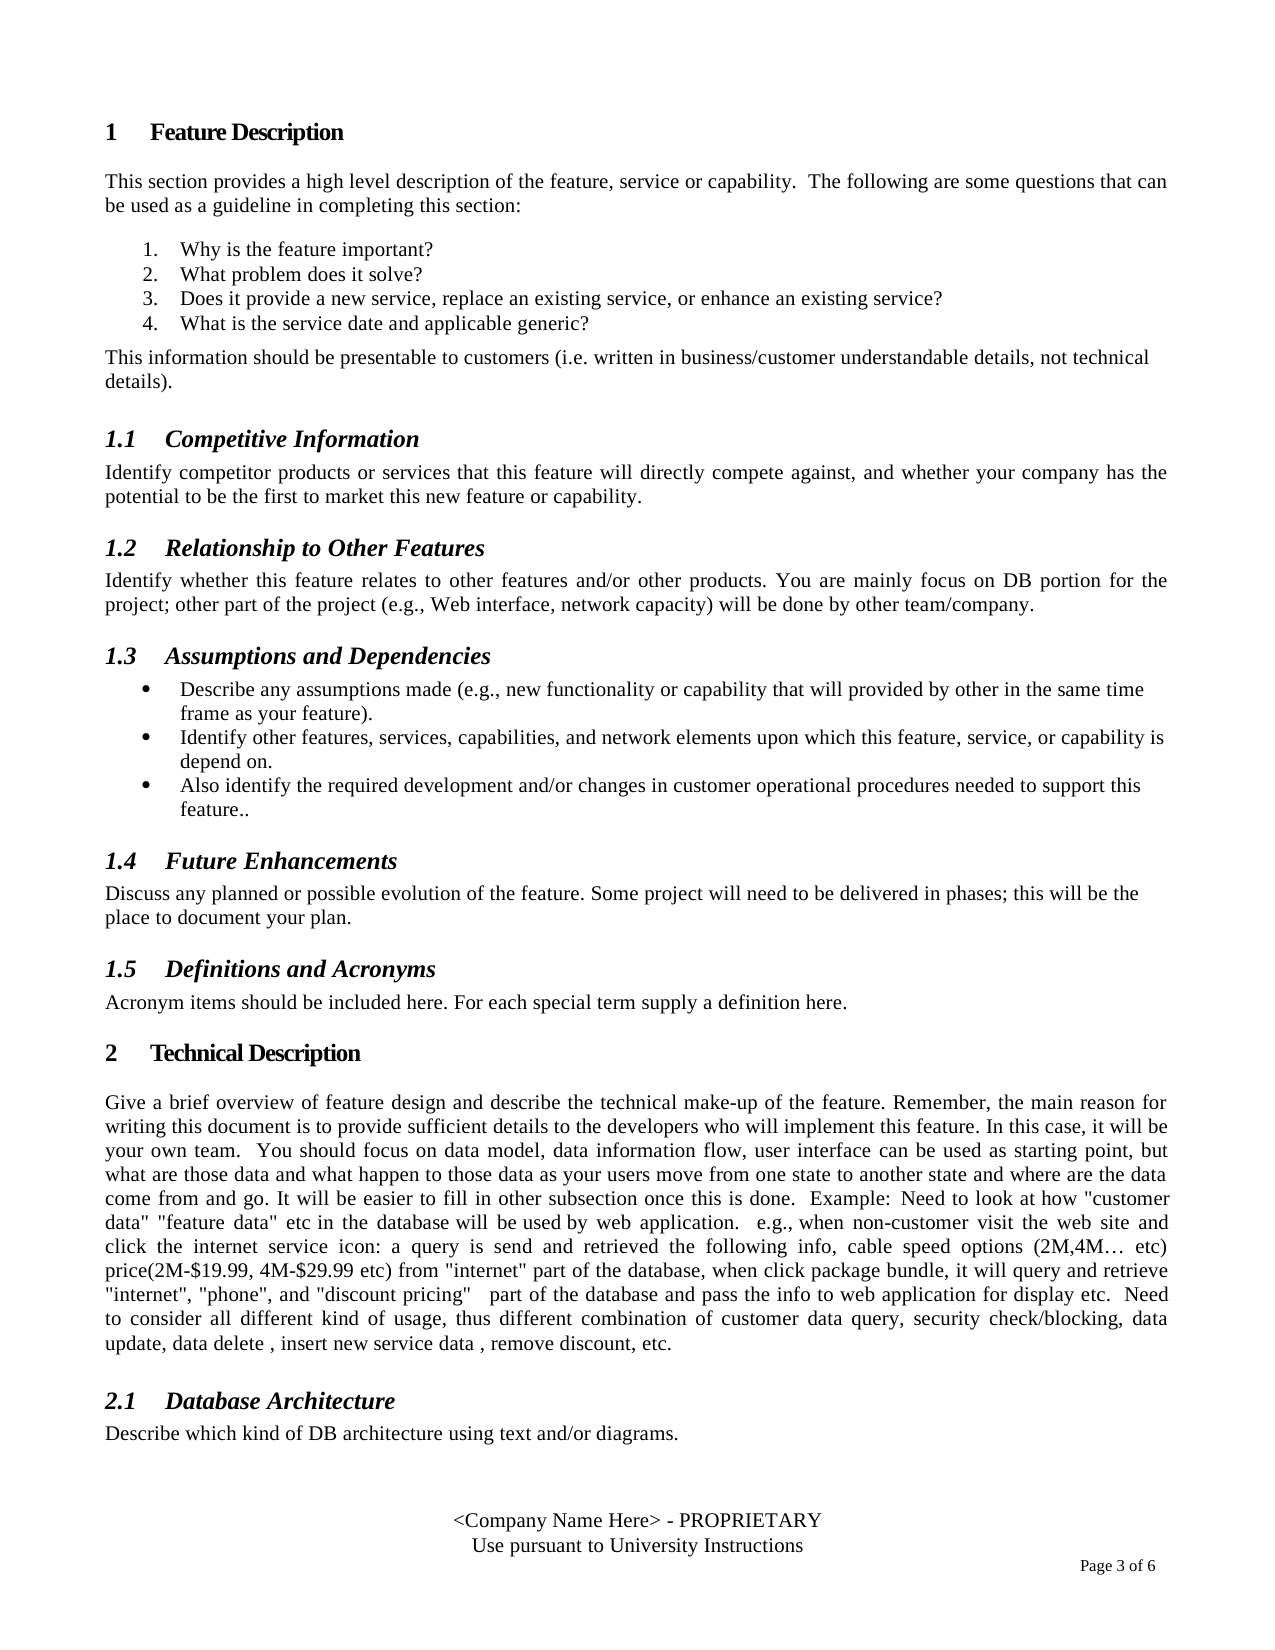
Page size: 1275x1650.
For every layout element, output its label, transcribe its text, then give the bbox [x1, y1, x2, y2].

list Describe which kind of DB architecture using text and/or diagrams. [105, 1421, 1170, 1445]
text Identify whether this feature relates to other features and/or other products. You are mainly focus on DB portion for the project; other part of the project (e.g., Web interface, network capacity) will be done by other team/company. [105, 568, 1170, 616]
subtitle Relationship to Other Features [105, 533, 1170, 562]
text Identify competitor products or services that this feature will directly compete against, and whether your company has the potential to be the first to market this new feature or capability. [105, 459, 1170, 508]
subtitle Assumptions and Dependencies [105, 641, 1170, 670]
subtitle Technical Description [105, 1038, 1170, 1067]
subtitle Future Enhancements [105, 846, 1170, 875]
text Give a brief overview of feature design and describe the technical make-up of the feature. Remember, the main reason for writing this document is to provide sufficient details to the developers who will implement this feature. In this case, it will be your own team. You should focus on data model, data information flow, user interface can be used as starting point, but what are those data and what happen to those data as your users move from one state to another state and where are the data come from and go. It will be easier to fill in other subsection once this is done. Example: Need to look at how "customer data" "feature data" etc in the database will be used by web application. e.g., when non-customer visit the web site and click the internet service icon: a query is send and retrieved the following info, cable speed options (2M,4M… etc) price(2M-$19.99, 4M-$29.99 etc) from "internet" part of the database, when click package bundle, it will query and retrieve "internet", "phone", and "discount pricing" part of the database and pass the info to web application for display etc. Need to consider all different kind of usage, thus different combination of customer data query, security check/blocking, data update, data delete , insert new service data , remove discount, etc. [105, 1090, 1170, 1354]
list This information should be presentable to customers (i.e. written in business/customer understandable details, not technical details). [105, 345, 1170, 393]
text Discuss any planned or possible evolution of the feature. Some project will need to be delivered in phases; this will be the place to document your plan. [105, 881, 1170, 929]
list Also identify the required development and/or changes in customer operational procedures needed to support this feature.. [142, 773, 1170, 821]
subtitle Definitions and Acronyms [105, 954, 1170, 983]
text This section provides a high level description of the feature, service or capability. The following are some questions that can be used as a guideline in completing this section: [105, 168, 1170, 217]
text Acronym items should be included here. For each special term supply a definition here. [105, 989, 1170, 1014]
list Identify other features, services, capabilities, and network elements upon which this feature, service, or capability is depend on. [142, 724, 1170, 773]
list Describe any assumptions made (e.g., new functionality or capability that will provided by other in the same time frame as your feature). [142, 676, 1170, 724]
subtitle Feature Description [105, 117, 1170, 146]
subtitle Database Architecture [105, 1386, 1170, 1415]
subtitle Competitive Information [105, 424, 1170, 453]
